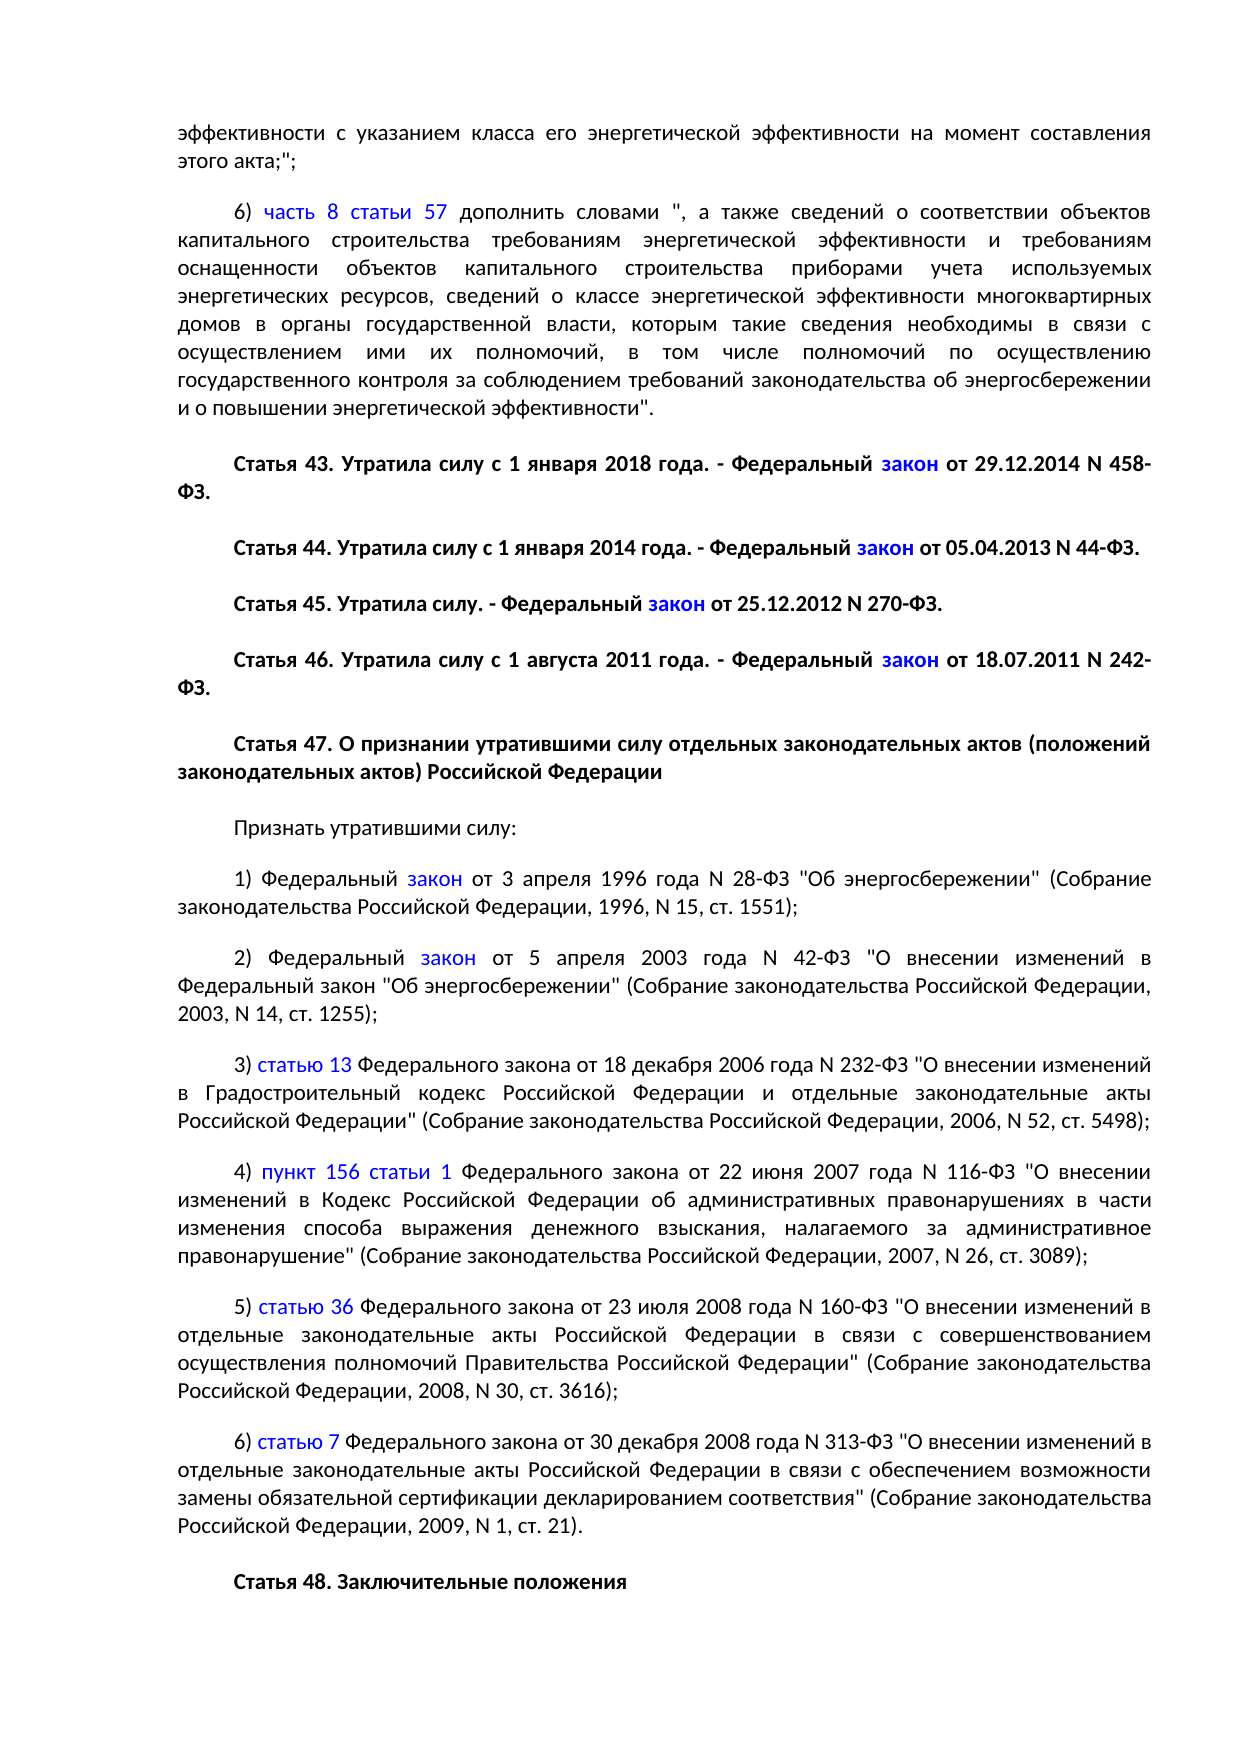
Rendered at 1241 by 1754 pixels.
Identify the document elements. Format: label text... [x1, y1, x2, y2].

title Статья 47. О признании утратившими силу отдельных законодательных актов (положений законодательных актов) Российской Федерации [177, 729, 1152, 786]
text 1) Федеральный закон от 3 апреля 1996 года N 28-ФЗ "Об энергосбережении" (Собрание законодательства Российской Федерации, 1996, N 15, ст. 1551); [177, 864, 1152, 921]
title Статья 44. Утратила силу с 1 января 2014 года. - Федеральный закон от 05.04.2013 N 44-ФЗ. [177, 533, 1152, 561]
title Статья 48. Заключительные положения [177, 1567, 1152, 1596]
text Признать утратившими силу: [177, 813, 1152, 842]
text 5) статью 36 Федерального закона от 23 июля 2008 года N 160-ФЗ "О внесении изменений в отдельные законодательные акты Российской Федерации в связи с совершенствованием осуществления полномочий Правительства Российской Федерации" (Собрание законодательства Российской Федерации, 2008, N 30, ст. 3616); [177, 1292, 1152, 1404]
text 3) статью 13 Федерального закона от 18 декабря 2006 года N 232-ФЗ "О внесении изменений в Градостроительный кодекс Российской Федерации и отдельные законодательные акты Российской Федерации" (Собрание законодательства Российской Федерации, 2006, N 52, ст. 5498); [177, 1050, 1152, 1134]
text 4) пункт 156 статьи 1 Федерального закона от 22 июня 2007 года N 116-ФЗ "О внесении изменений в Кодекс Российской Федерации об административных правонарушениях в части изменения способа выражения денежного взыскания, налагаемого за административное правонарушение" (Собрание законодательства Российской Федерации, 2007, N 26, ст. 3089); [177, 1157, 1152, 1269]
title Статья 43. Утратила силу с 1 января 2018 года. - Федеральный закон от 29.12.2014 N 458-ФЗ. [177, 449, 1152, 505]
title Статья 45. Утратила силу. - Федеральный закон от 25.12.2012 N 270-ФЗ. [177, 589, 1152, 617]
text 6) статью 7 Федерального закона от 30 декабря 2008 года N 313-ФЗ "О внесении изменений в отдельные законодательные акты Российской Федерации в связи с обеспечением возможности замены обязательной сертификации декларированием соответствия" (Собрание законодательства Российской Федерации, 2009, N 1, ст. 21). [177, 1427, 1152, 1539]
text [177, 118, 1152, 174]
text 6) часть 8 статьи 57 дополнить словами ", а также сведений о соответствии объектов капитального строительства требованиям энергетической эффективности и требованиям оснащенности объектов капитального строительства приборами учета используемых энергетических ресурсов, сведений о классе энергетической эффективности многоквартирных домов в органы государственной власти, которым такие сведения необходимы в связи с осуществлением ими их полномочий, в том числе полномочий по осуществлению государственного контроля за соблюдением требований законодательства об энергосбережении и о повышении энергетической эффективности". [177, 197, 1152, 421]
text 2) Федеральный закон от 5 апреля 2003 года N 42-ФЗ "О внесении изменений в Федеральный закон "Об энергосбережении" (Собрание законодательства Российской Федерации, 2003, N 14, ст. 1255); [177, 943, 1152, 1027]
title Статья 46. Утратила силу с 1 августа 2011 года. - Федеральный закон от 18.07.2011 N 242-ФЗ. [177, 645, 1152, 701]
